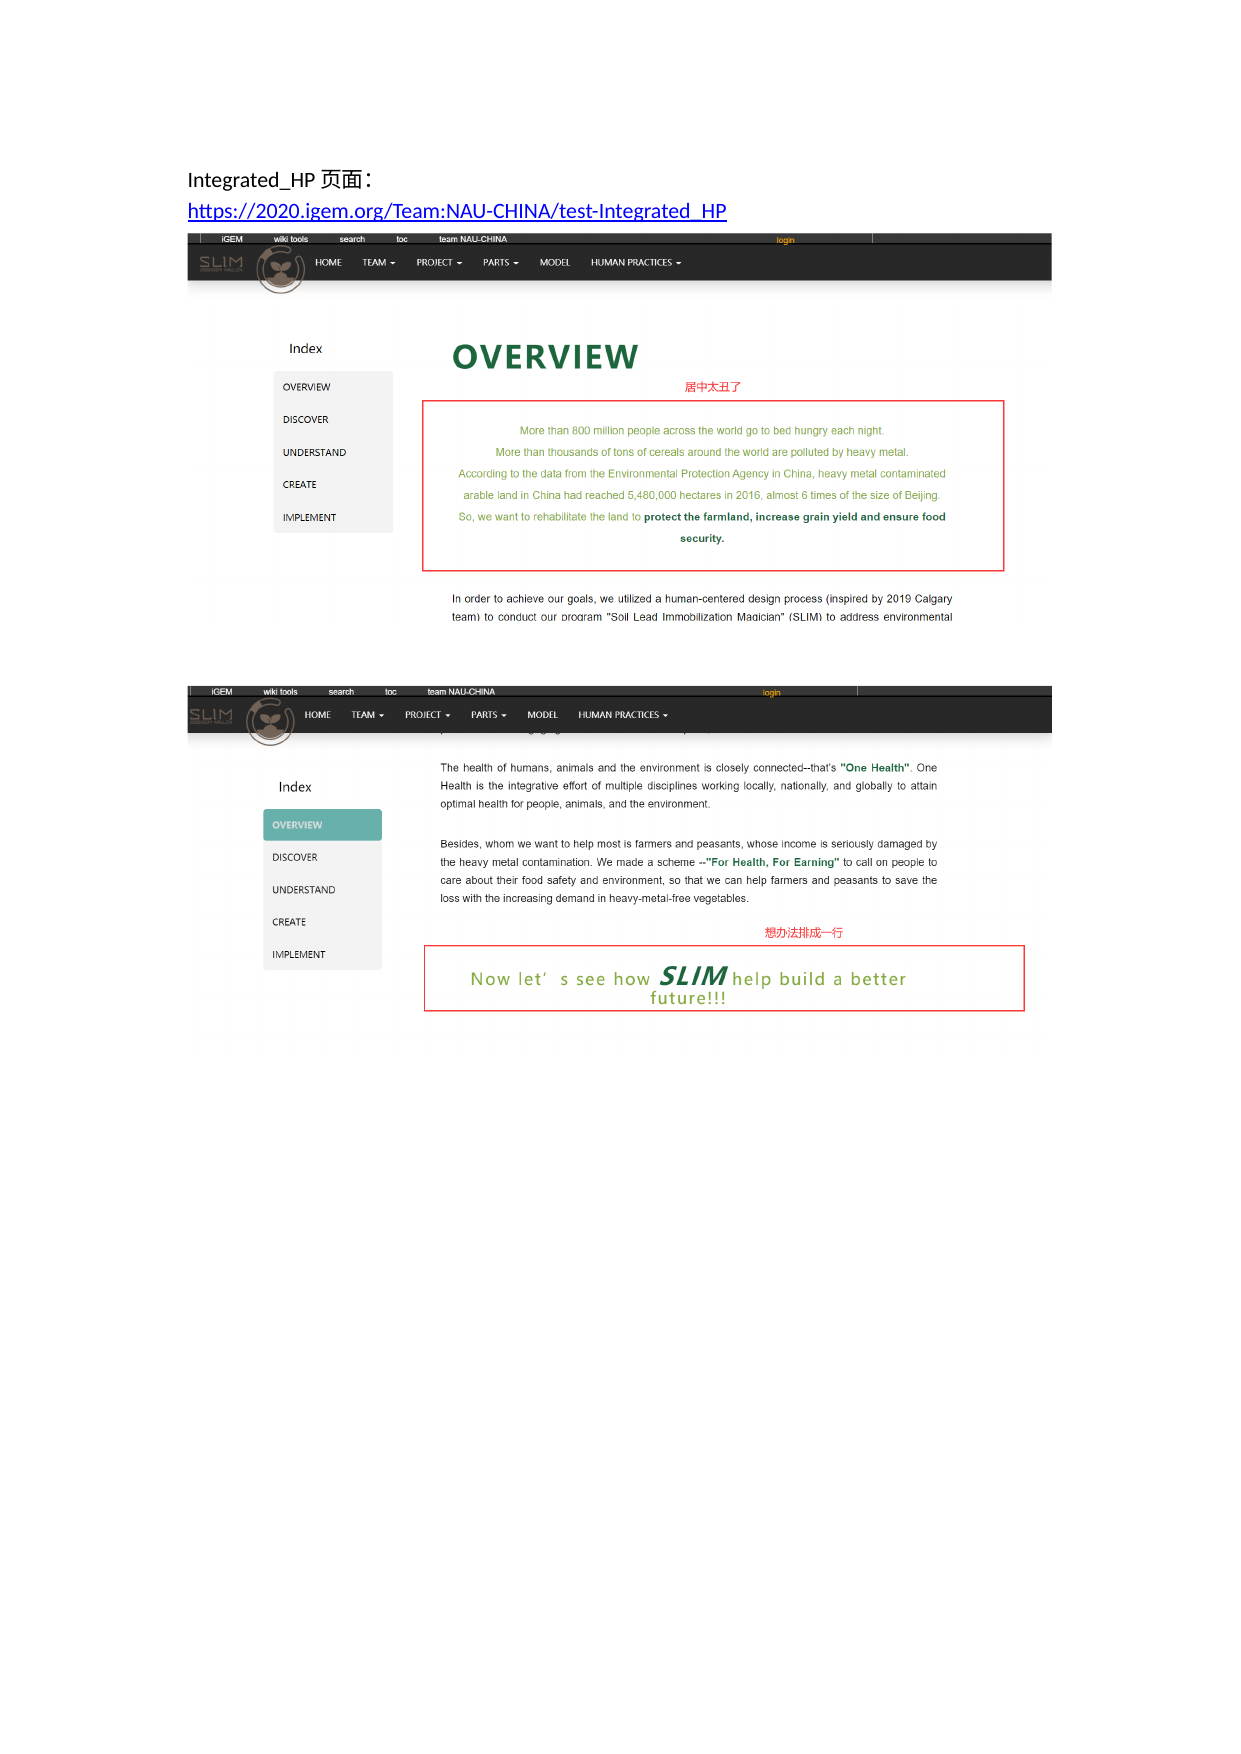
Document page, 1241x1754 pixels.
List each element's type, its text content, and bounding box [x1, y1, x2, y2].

picture [187, 227, 1052, 621]
text https://2020.igem.org/Team:NAU-CHINA/test-Integrated_HP [187, 194, 1053, 227]
picture [187, 682, 1052, 1059]
text Integrated_HP页面： [187, 162, 1053, 194]
